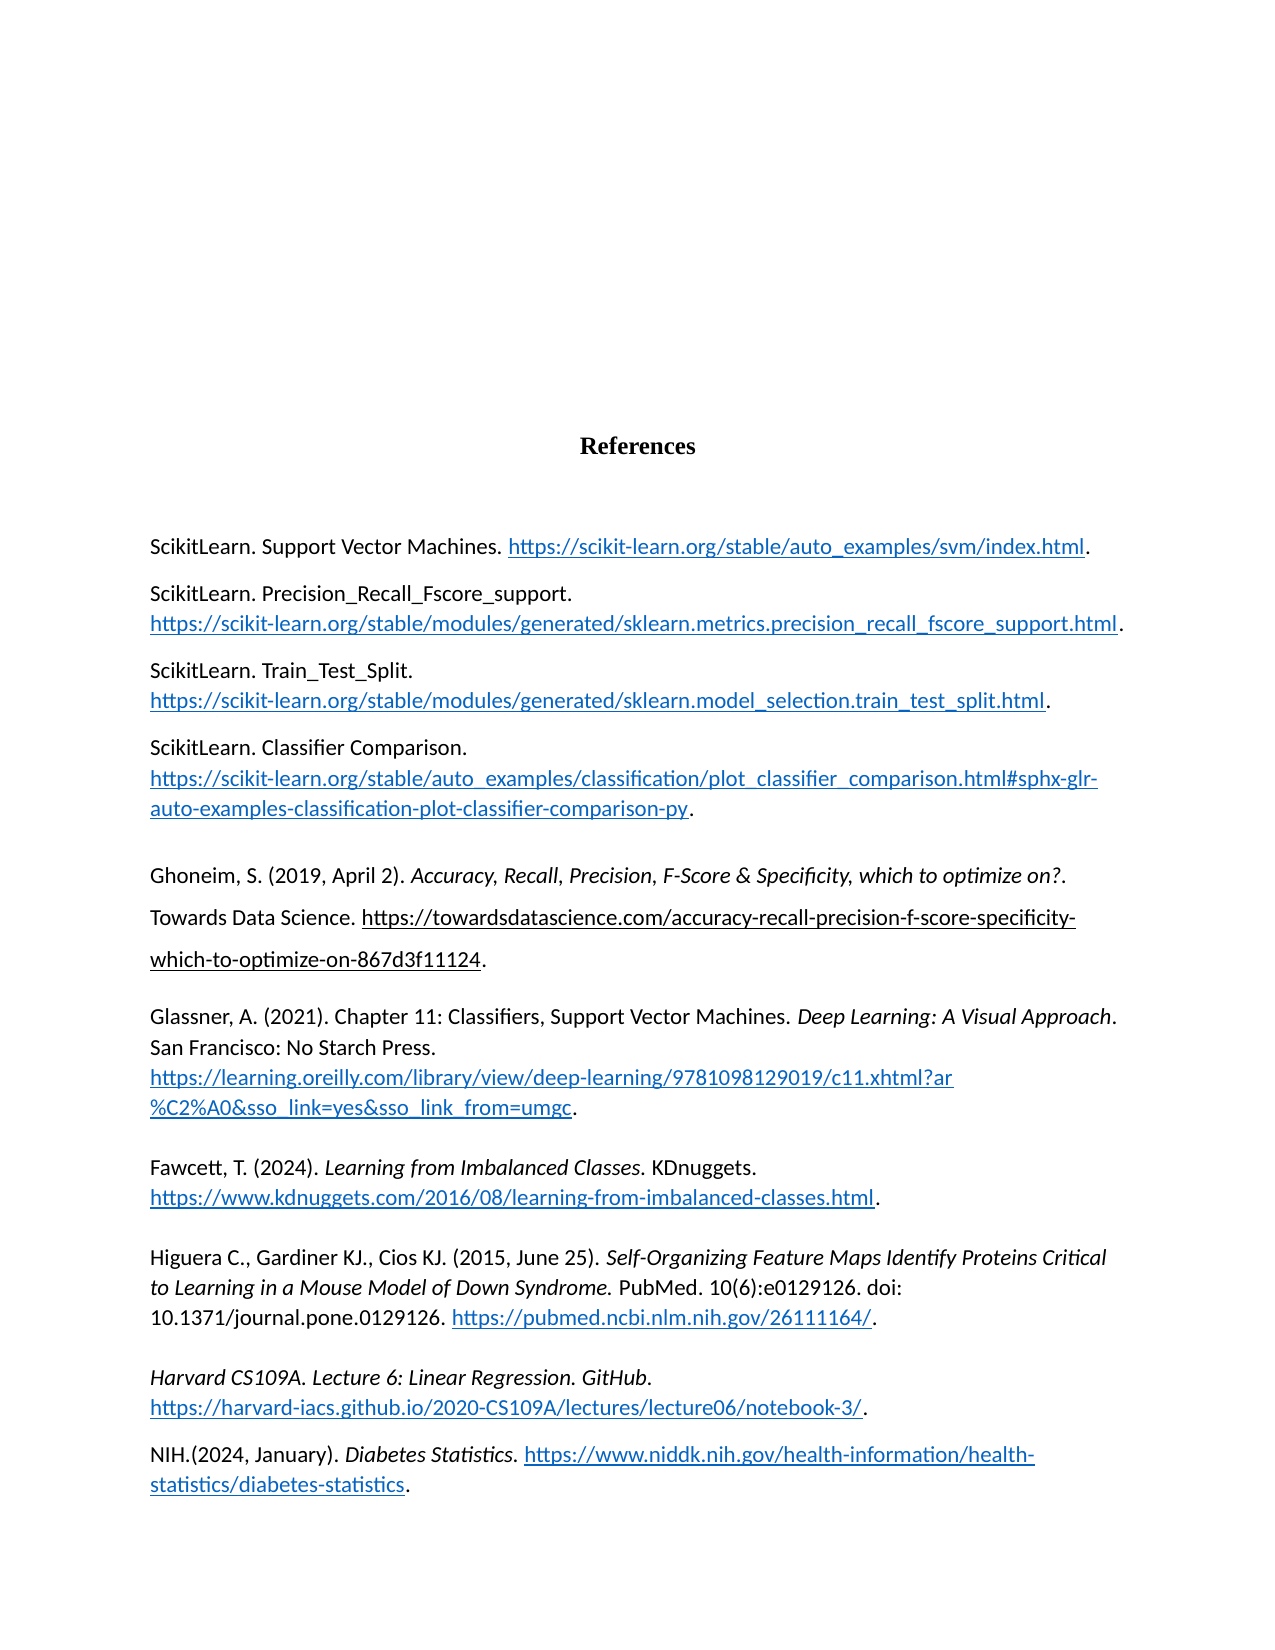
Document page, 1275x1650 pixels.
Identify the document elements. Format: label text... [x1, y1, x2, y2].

text Harvard CS109A. Lecture 6: Linear Regression. GitHub. https://harvard-iacs.github.io/2020-CS109A/lectures/lecture06/notebook-3/. [150, 1363, 1125, 1422]
text ScikitLearn. Support Vector Machines. https://scikit-learn.org/stable/auto_examples/svm/index.html. [150, 532, 1125, 560]
subtitle Ghoneim, S. (2019, April 2). Accuracy, Recall, Precision, F-Score & Specificity, which to optimize on?. Towards Data Science. https://towardsdatascience.com/accuracy-recall-precision-f-score-specificity-which-to-optimize-on-867d3f11124. [150, 862, 1125, 973]
text NIH.(2024, January). Diabetes Statistics. https://www.niddk.nih.gov/health-information/health-statistics/diabetes-statistics. [150, 1440, 1125, 1499]
text Higuera C., Gardiner KJ., Cios KJ. (2015, June 25). Self-Organizing Feature Maps Identify Proteins Critical to Learning in a Mouse Model of Down Syndrome. PubMed. 10(6):e0129126. doi: 10.1371/journal.pone.0129126. https://pubmed.ncbi.nlm.nih.gov/26111164/. [150, 1243, 1125, 1331]
text Fawcett, T. (2024). Learning from Imbalanced Classes. KDnuggets. https://www.kdnuggets.com/2016/08/learning-from-imbalanced-classes.html. [150, 1153, 1125, 1211]
text ScikitLearn. Precision_Recall_Fscore_support. https://scikit-learn.org/stable/modules/generated/sklearn.metrics.precision_recall_fscore_support.html. [150, 579, 1125, 637]
text ScikitLearn. Train_Test_Split. https://scikit-learn.org/stable/modules/generated/sklearn.model_selection.train_test_split.html. [150, 656, 1125, 714]
text ScikitLearn. Classifier Comparison. https://scikit-learn.org/stable/auto_examples/classification/plot_classifier_comparison.html#sphx-glr-auto-examples-classification-plot-classifier-comparison-py. [150, 733, 1125, 822]
text Glassner, A. (2021). Chapter 11: Classifiers, Support Vector Machines. Deep Learning: A Visual Approach. San Francisco: No Starch Press. https://learning.oreilly.com/library/view/deep-learning/9781098129019/c11.xhtml?ar%C2%A0&sso_link=yes&sso_link_from=umgc. [150, 1002, 1125, 1121]
text References [150, 431, 1125, 460]
